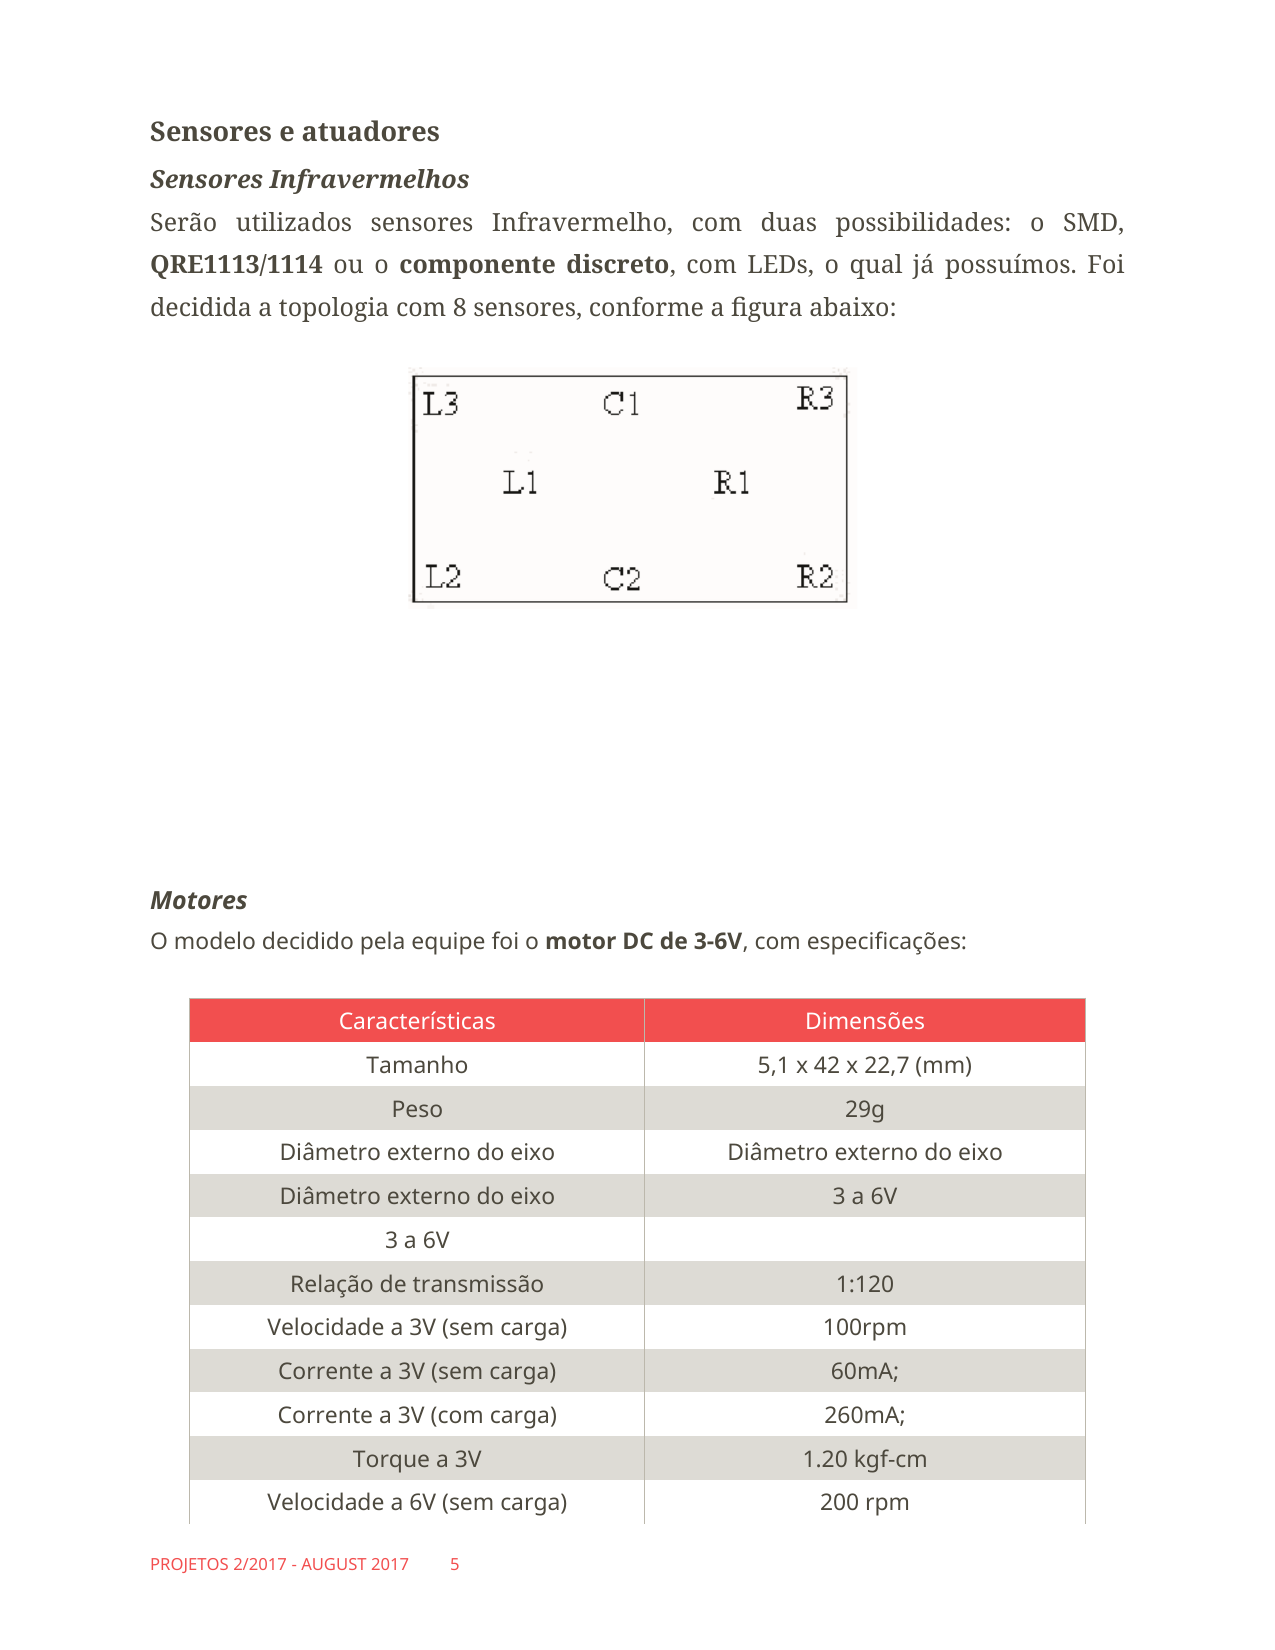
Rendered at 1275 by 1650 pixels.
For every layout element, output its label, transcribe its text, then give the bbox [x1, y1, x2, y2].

table_cell Diâmetro externo do eixo [190, 1130, 644, 1174]
table_header Características [190, 999, 644, 1042]
table_cell Diâmetro externo do eixo [645, 1130, 1085, 1174]
table_cell Corrente a 3V (sem carga) [190, 1349, 644, 1392]
picture [375, 365, 900, 609]
table_cell 5,1 x 42 x 22,7 (mm) [645, 1043, 1085, 1086]
table_cell 200 rpm [645, 1480, 1085, 1524]
table_cell Torque a 3V [190, 1436, 644, 1480]
table_cell 1:120 [645, 1261, 1085, 1305]
table_cell Velocidade a 3V (sem carga) [190, 1305, 644, 1349]
subtitle Sensores Infravermelhos [150, 162, 1125, 196]
table_cell 1.20 kgf-cm [645, 1436, 1085, 1480]
subtitle Sensores e atuadores [150, 112, 1125, 149]
table_cell Relação de transmissão [190, 1261, 644, 1305]
table_cell 3 a 6V [190, 1218, 644, 1261]
table_cell Peso [190, 1086, 644, 1130]
table_cell 3 a 6V [645, 1174, 1085, 1217]
table_cell 260mA; [645, 1393, 1085, 1436]
table_cell Velocidade a 6V (sem carga) [190, 1480, 644, 1524]
text O modelo decidido pela equipe foi o motor DC de 3-6V, com especificações: [150, 925, 1125, 957]
table_cell 29g [645, 1086, 1085, 1130]
text Serão utilizados sensores Infravermelho, com duas possibilidades: o SMD, QRE1113/1114 ou o componente discreto, com LEDs, o qual já possuímos. Foi decidida a topologia com 8 sensores, conforme a figura abaixo: [150, 204, 1125, 323]
table_cell Corrente a 3V (com carga) [190, 1393, 644, 1436]
table_cell Tamanho [190, 1043, 644, 1086]
table_cell [645, 1218, 1085, 1261]
table_cell 60mA; [645, 1349, 1085, 1392]
table_header Dimensões [645, 999, 1085, 1042]
subtitle Motores [150, 883, 1125, 917]
table_cell Diâmetro externo do eixo [190, 1174, 644, 1217]
table_cell 100rpm [645, 1305, 1085, 1349]
